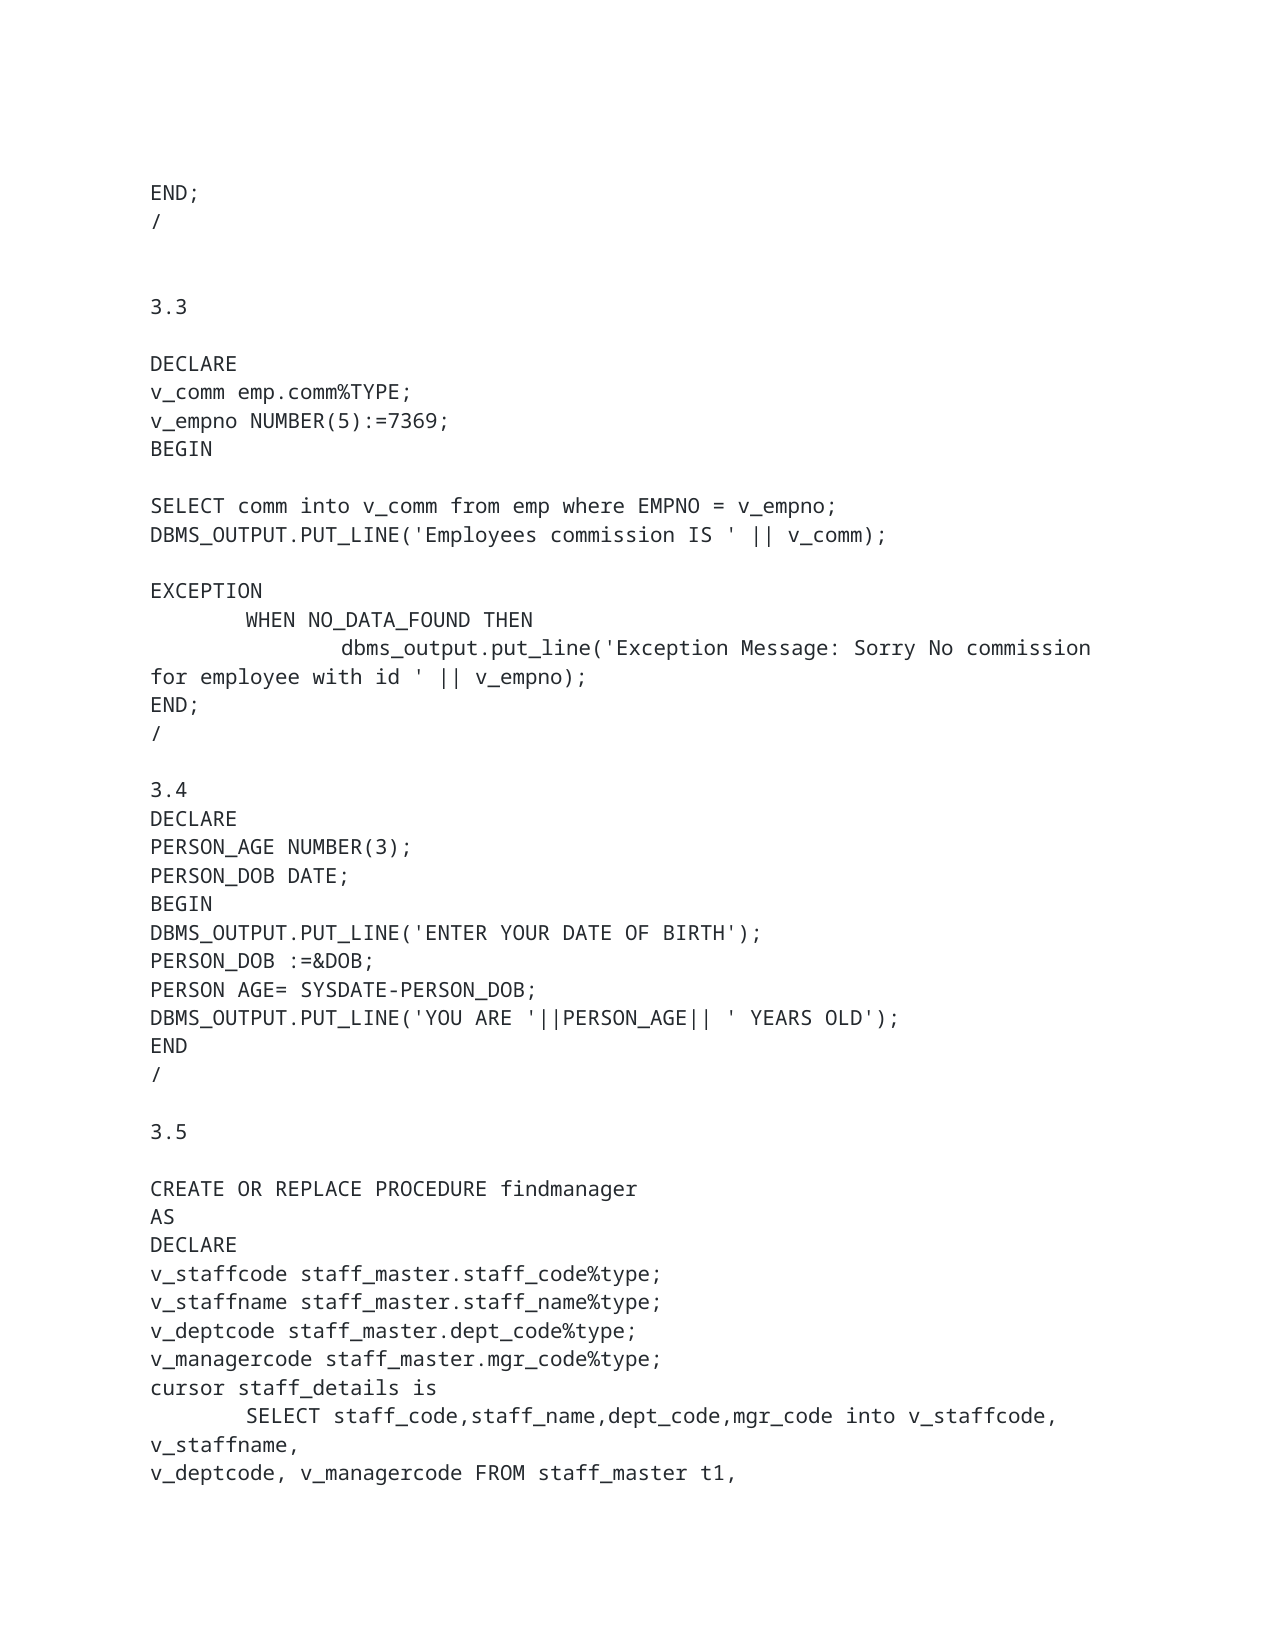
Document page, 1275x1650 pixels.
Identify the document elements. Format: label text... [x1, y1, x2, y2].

text SELECT comm into v_comm from emp where EMPNO = v_empno; [150, 491, 1125, 520]
text DECLARE [150, 349, 1125, 377]
text / [150, 207, 1125, 235]
text BEGIN [150, 889, 1125, 918]
text WHEN NO_DATA_FOUND THEN [150, 605, 1125, 633]
text END [150, 1032, 1125, 1060]
text SELECT staff_code,staff_name,dept_code,mgr_code into v_staffcode, v_staffname, [150, 1401, 1125, 1458]
text v_managercode staff_master.mgr_code%type; [150, 1344, 1125, 1373]
text DBMS_OUTPUT.PUT_LINE('Employees commission IS ' || v_comm); [150, 520, 1125, 548]
text AS [150, 1202, 1125, 1231]
text CREATE OR REPLACE PROCEDURE findmanager [150, 1174, 1125, 1202]
text DECLARE [150, 804, 1125, 832]
text 3.4 [150, 776, 1125, 804]
text PERSON_AGE NUMBER(3); [150, 832, 1125, 861]
text cursor staff_details is [150, 1373, 1125, 1401]
text 3.3 [150, 292, 1125, 321]
text END; [150, 690, 1125, 719]
text / [150, 1060, 1125, 1088]
text PERSON AGE= SYSDATE-PERSON_DOB; [150, 975, 1125, 1003]
text 3.5 [150, 1117, 1125, 1145]
text PERSON_DOB :=&DOB; [150, 946, 1125, 975]
text v_staffname staff_master.staff_name%type; [150, 1287, 1125, 1316]
text EXCEPTION [150, 577, 1125, 605]
text v_deptcode, v_managercode FROM staff_master t1, [150, 1458, 1125, 1487]
text / [150, 719, 1125, 747]
text v_empno NUMBER(5):=7369; [150, 406, 1125, 434]
text PERSON_DOB DATE; [150, 861, 1125, 889]
text BEGIN [150, 434, 1125, 463]
text DBMS_OUTPUT.PUT_LINE('ENTER YOUR DATE OF BIRTH'); [150, 918, 1125, 946]
text v_deptcode staff_master.dept_code%type; [150, 1316, 1125, 1344]
text DECLARE [150, 1231, 1125, 1259]
text END; [150, 178, 1125, 207]
text dbms_output.put_line('Exception Message: Sorry No commission for employee with id ' || v_empno); [150, 633, 1125, 690]
text v_comm emp.comm%TYPE; [150, 377, 1125, 406]
text DBMS_OUTPUT.PUT_LINE('YOU ARE '||PERSON_AGE|| ' YEARS OLD'); [150, 1003, 1125, 1032]
text v_staffcode staff_master.staff_code%type; [150, 1259, 1125, 1287]
